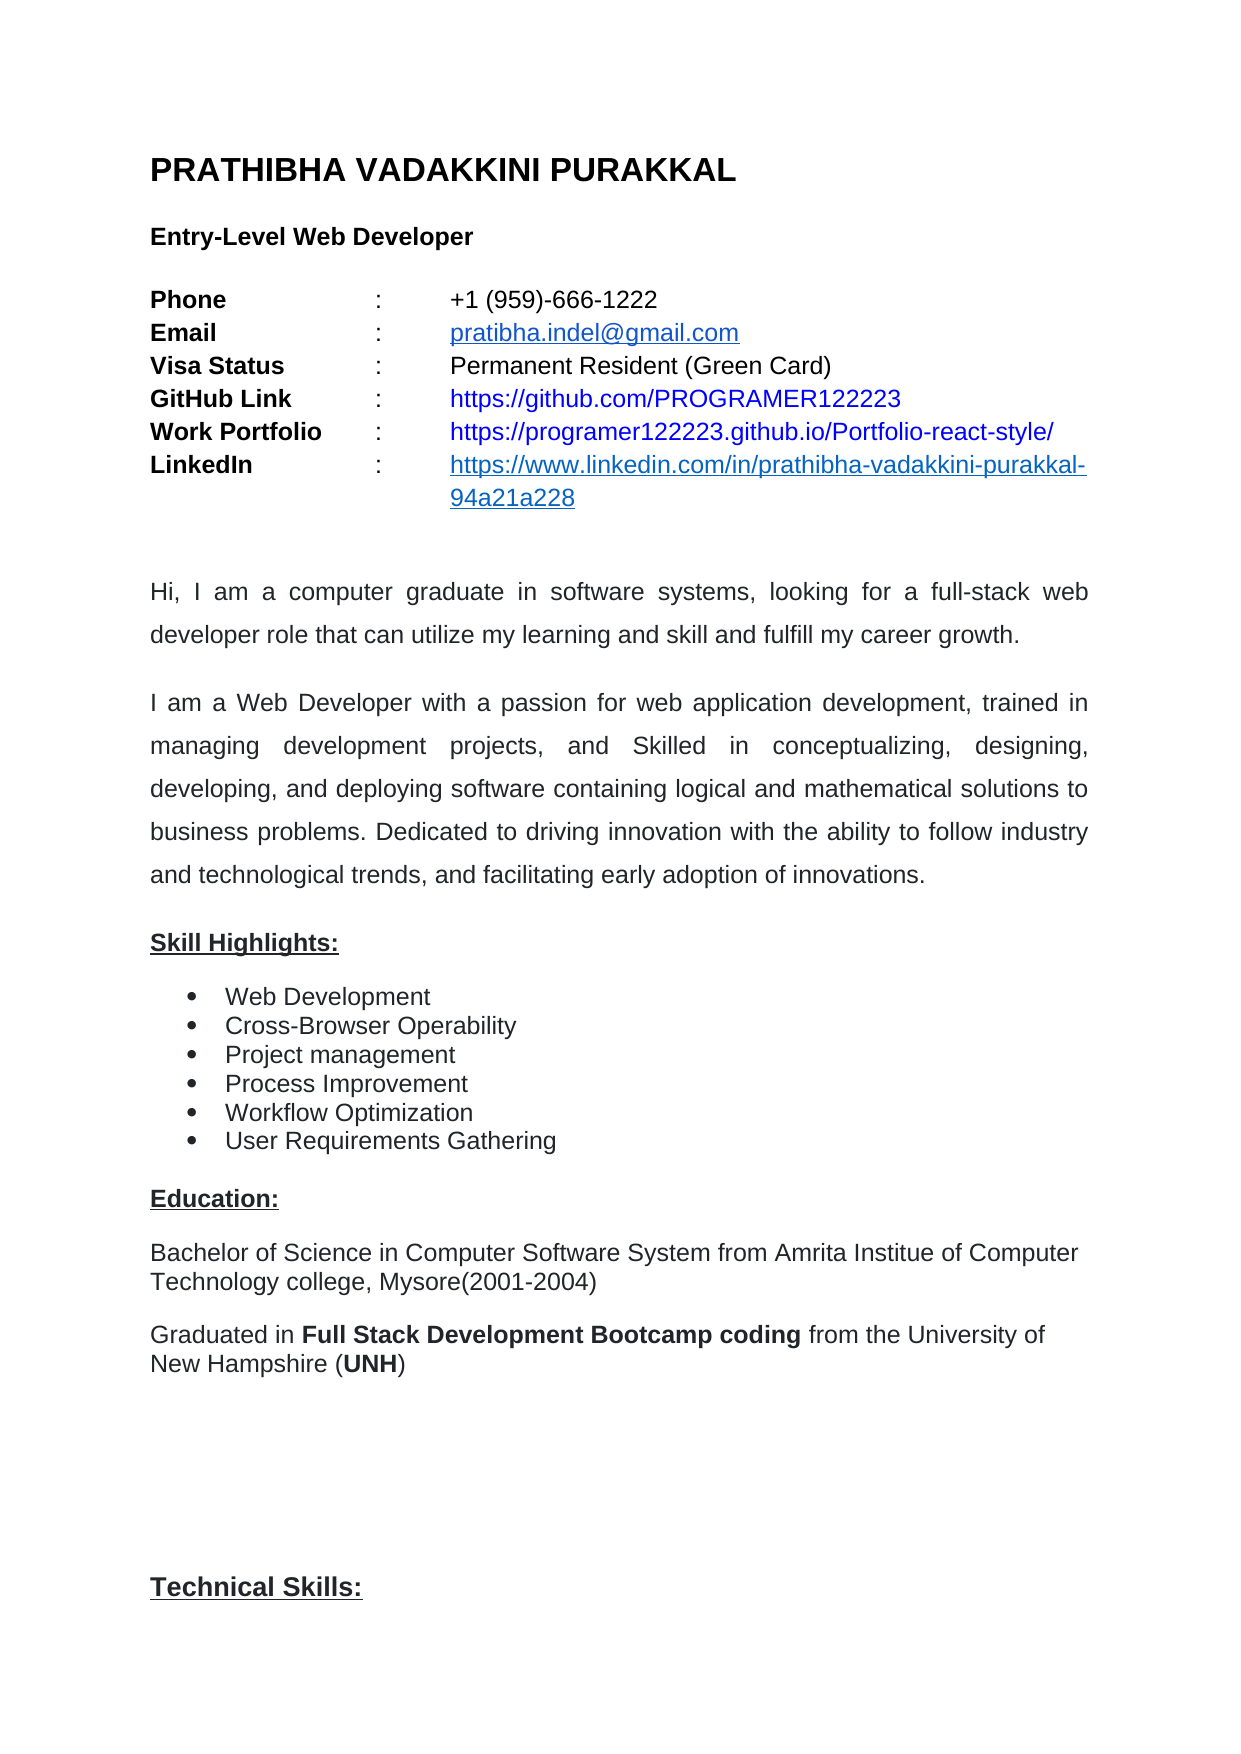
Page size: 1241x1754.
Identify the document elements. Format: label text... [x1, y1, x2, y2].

text Bachelor of Science in Computer Software System from Amrita Institue of Computer Technology college, Mysore(2001-2004) [150, 1238, 1090, 1295]
text Hi, I am a computer graduate in software systems, looking for a full-stack web developer role that can utilize my learning and skill and fulfill my career growth. [150, 576, 1090, 648]
text Visa Status : Permanent Resident (Green Card) [150, 351, 1090, 380]
text Education: [150, 1184, 1090, 1213]
list Web Development [187, 982, 1090, 1011]
list Process Improvement [187, 1069, 1090, 1097]
text PRATHIBHA VADAKKINI PURAKKAL [150, 150, 1090, 188]
text GitHub Link : https://github.com/PROGRAMER122223 [150, 384, 1090, 413]
text I am a Web Developer with a passion for web application development, trained in managing development projects, and Skilled in conceptualizing, designing, developing, and deploying software containing logical and mathematical solutions to business problems. Dedicated to driving innovation with the ability to follow industry and technological trends, and facilitating early adoption of innovations. [150, 688, 1090, 889]
text LinkedIn : https://www.linkedin.com/in/prathibha-vadakkini-purakkal- 94a21a228 [150, 450, 1090, 512]
text Technical Skills: [150, 1571, 1090, 1603]
text Graduated in Full Stack Development Bootcamp coding from the University of New Hampshire (UNH) [150, 1320, 1090, 1378]
text Email : pratibha.indel@gmail.com [150, 318, 1090, 347]
list Workflow Optimization [187, 1097, 1090, 1126]
list Project management [187, 1040, 1090, 1069]
text Skill Highlights: [150, 928, 1090, 957]
text Phone : +1 (959)-666-1222 [150, 285, 1090, 314]
text Entry-Level Web Developer [150, 222, 1090, 250]
text Work Portfolio : https://programer122223.github.io/Portfolio-react-style/ [150, 417, 1090, 446]
list User Requirements Gathering [187, 1126, 1090, 1155]
list Cross-Browser Operability [187, 1011, 1090, 1040]
